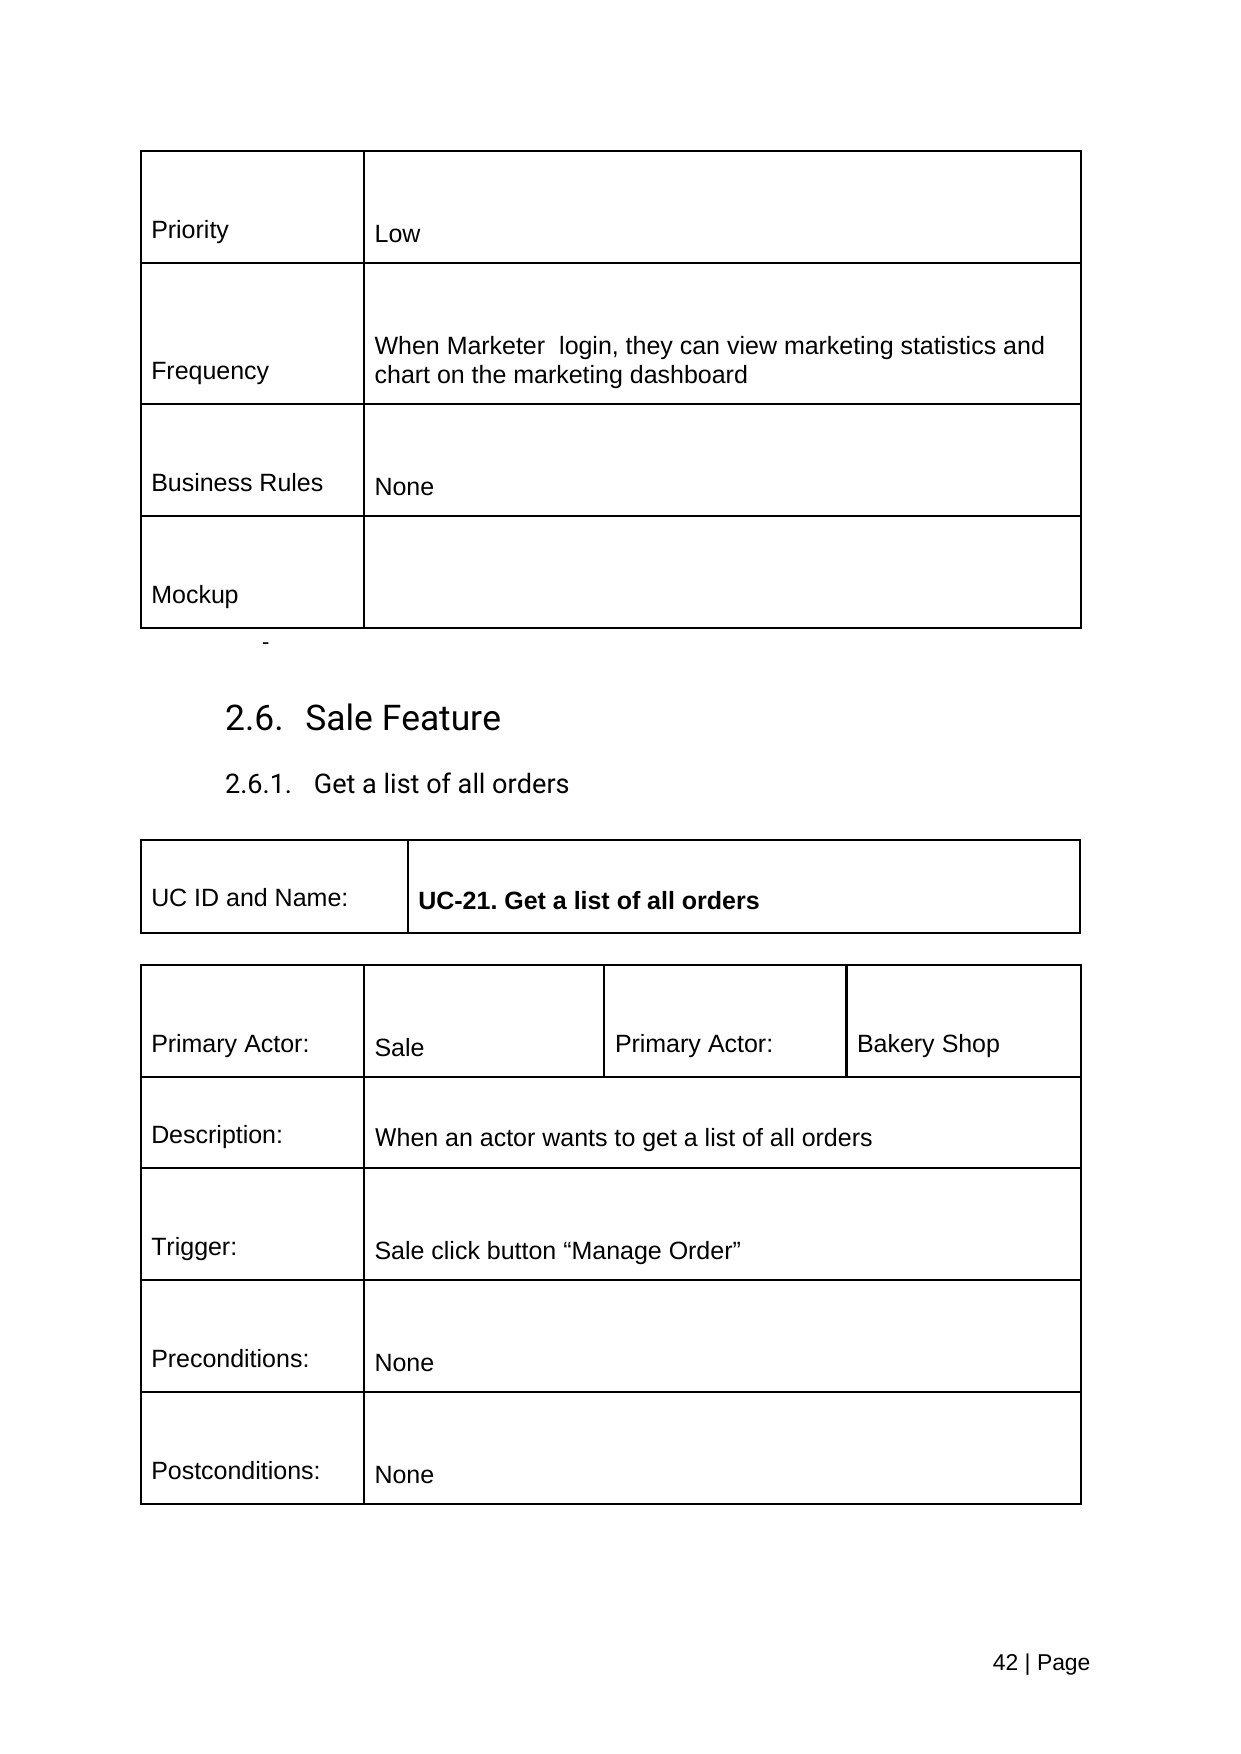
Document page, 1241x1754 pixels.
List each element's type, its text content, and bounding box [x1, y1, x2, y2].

table_cell Frequency [142, 264, 363, 403]
table_cell When an actor wants to get a list of all orders [365, 1078, 1080, 1167]
table_cell Business Rules [142, 405, 363, 515]
table_cell None [365, 405, 1080, 515]
table_header Bakery Shop [848, 966, 1080, 1076]
table_cell Mockup [142, 517, 363, 627]
table_cell [365, 517, 1080, 627]
table_cell Trigger: [142, 1169, 363, 1279]
table_cell None [365, 1281, 1080, 1391]
table_header Primary Actor: [605, 966, 845, 1076]
subtitle 2.6. Sale Feature [225, 697, 1090, 739]
table_header Sale [365, 966, 603, 1076]
table_cell Priority [142, 152, 363, 262]
table_cell When Marketer login, they can view marketing statistics and chart on the marketing dashboard [365, 264, 1080, 403]
table_cell Sale click button “Manage Order” [365, 1169, 1080, 1279]
table_cell Postconditions: [142, 1393, 363, 1503]
table_cell Description: [142, 1078, 363, 1167]
table_cell Low [365, 152, 1080, 262]
table_header UC ID and Name: [142, 841, 407, 932]
subtitle 2.6.1. Get a list of all orders [225, 768, 1090, 800]
table_header Primary Actor: [142, 966, 363, 1076]
table_header UC-21. Get a list of all orders [409, 841, 1079, 932]
table_cell None [365, 1393, 1080, 1503]
table_cell Preconditions: [142, 1281, 363, 1391]
